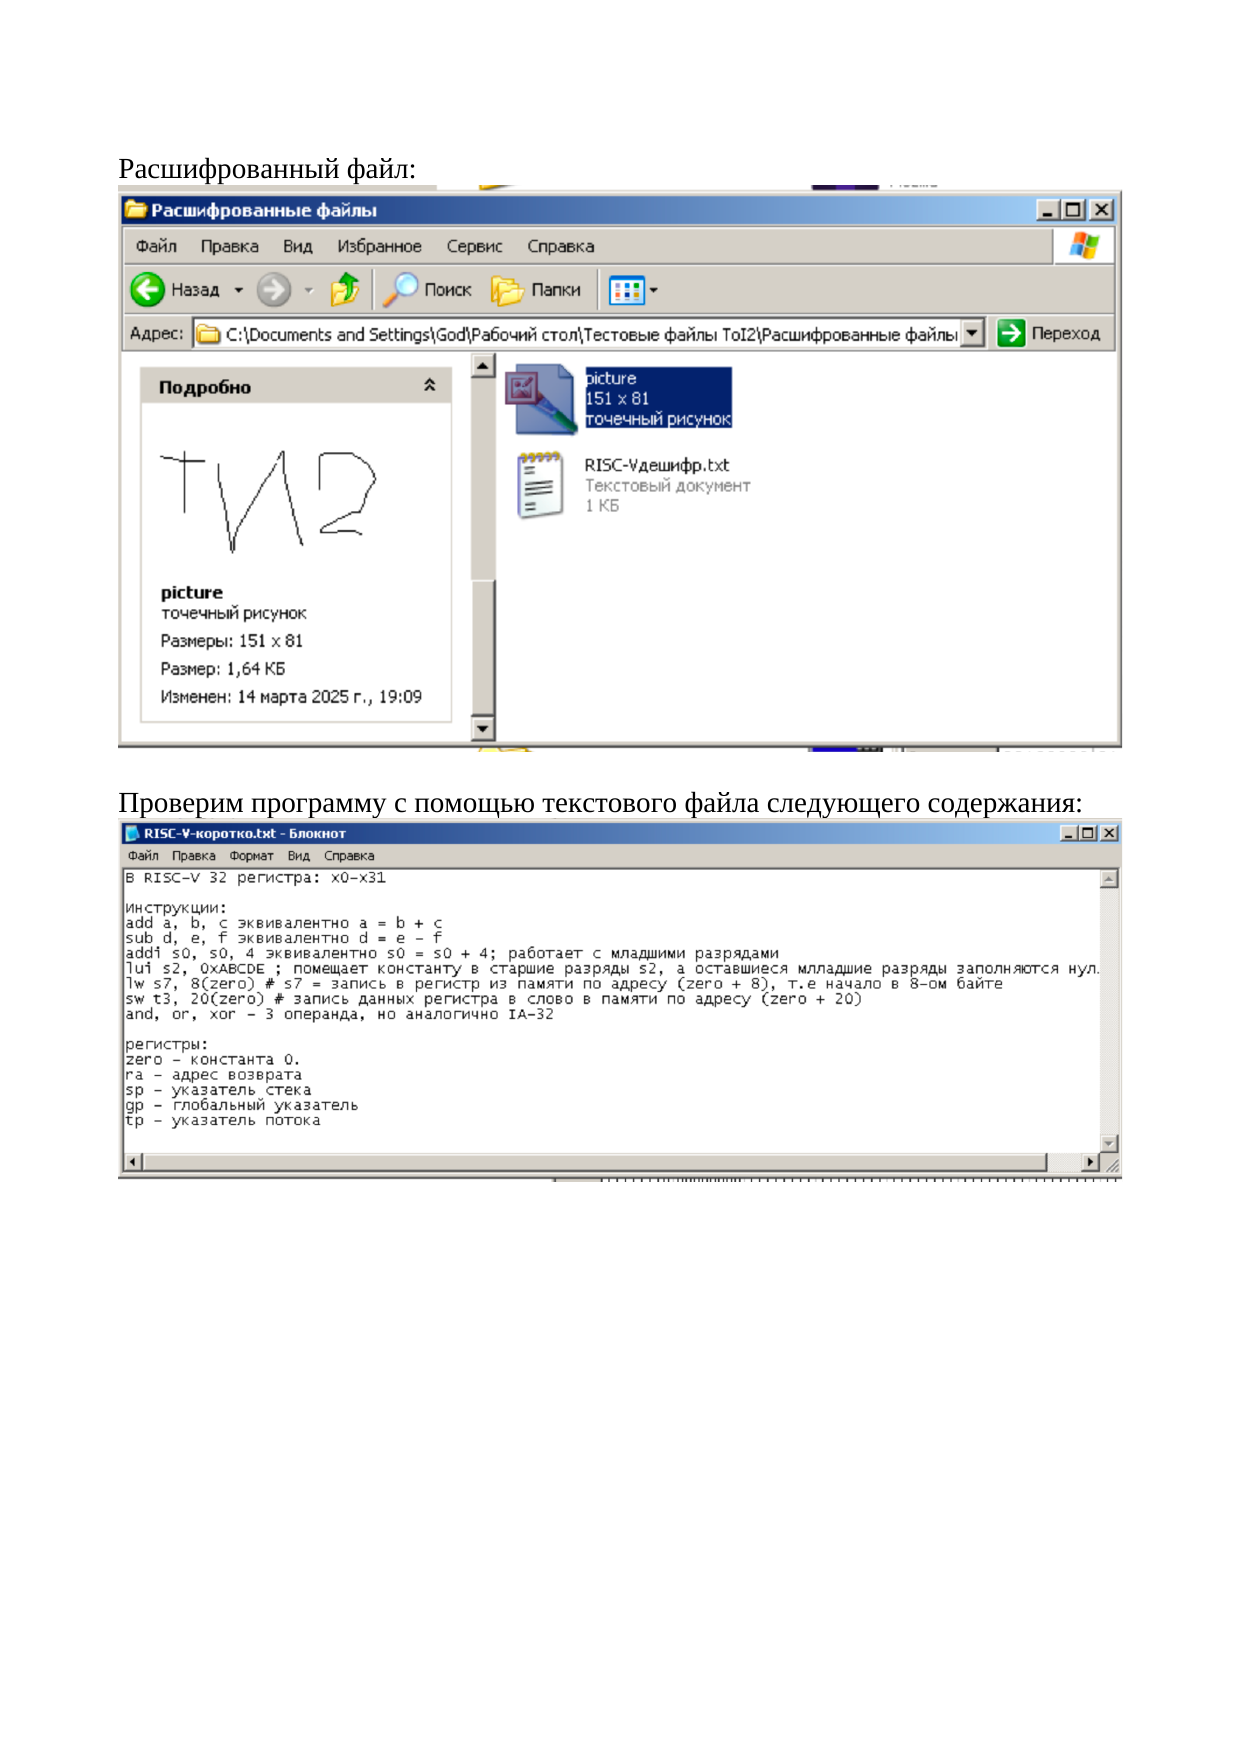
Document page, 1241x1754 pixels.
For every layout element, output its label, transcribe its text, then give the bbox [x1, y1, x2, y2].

picture [118, 818, 1123, 1182]
text Проверим программу с помощью текстового файла следующего содержания: [118, 785, 1240, 818]
picture [118, 185, 1123, 752]
text Расшифрованный файл: [118, 152, 1240, 185]
